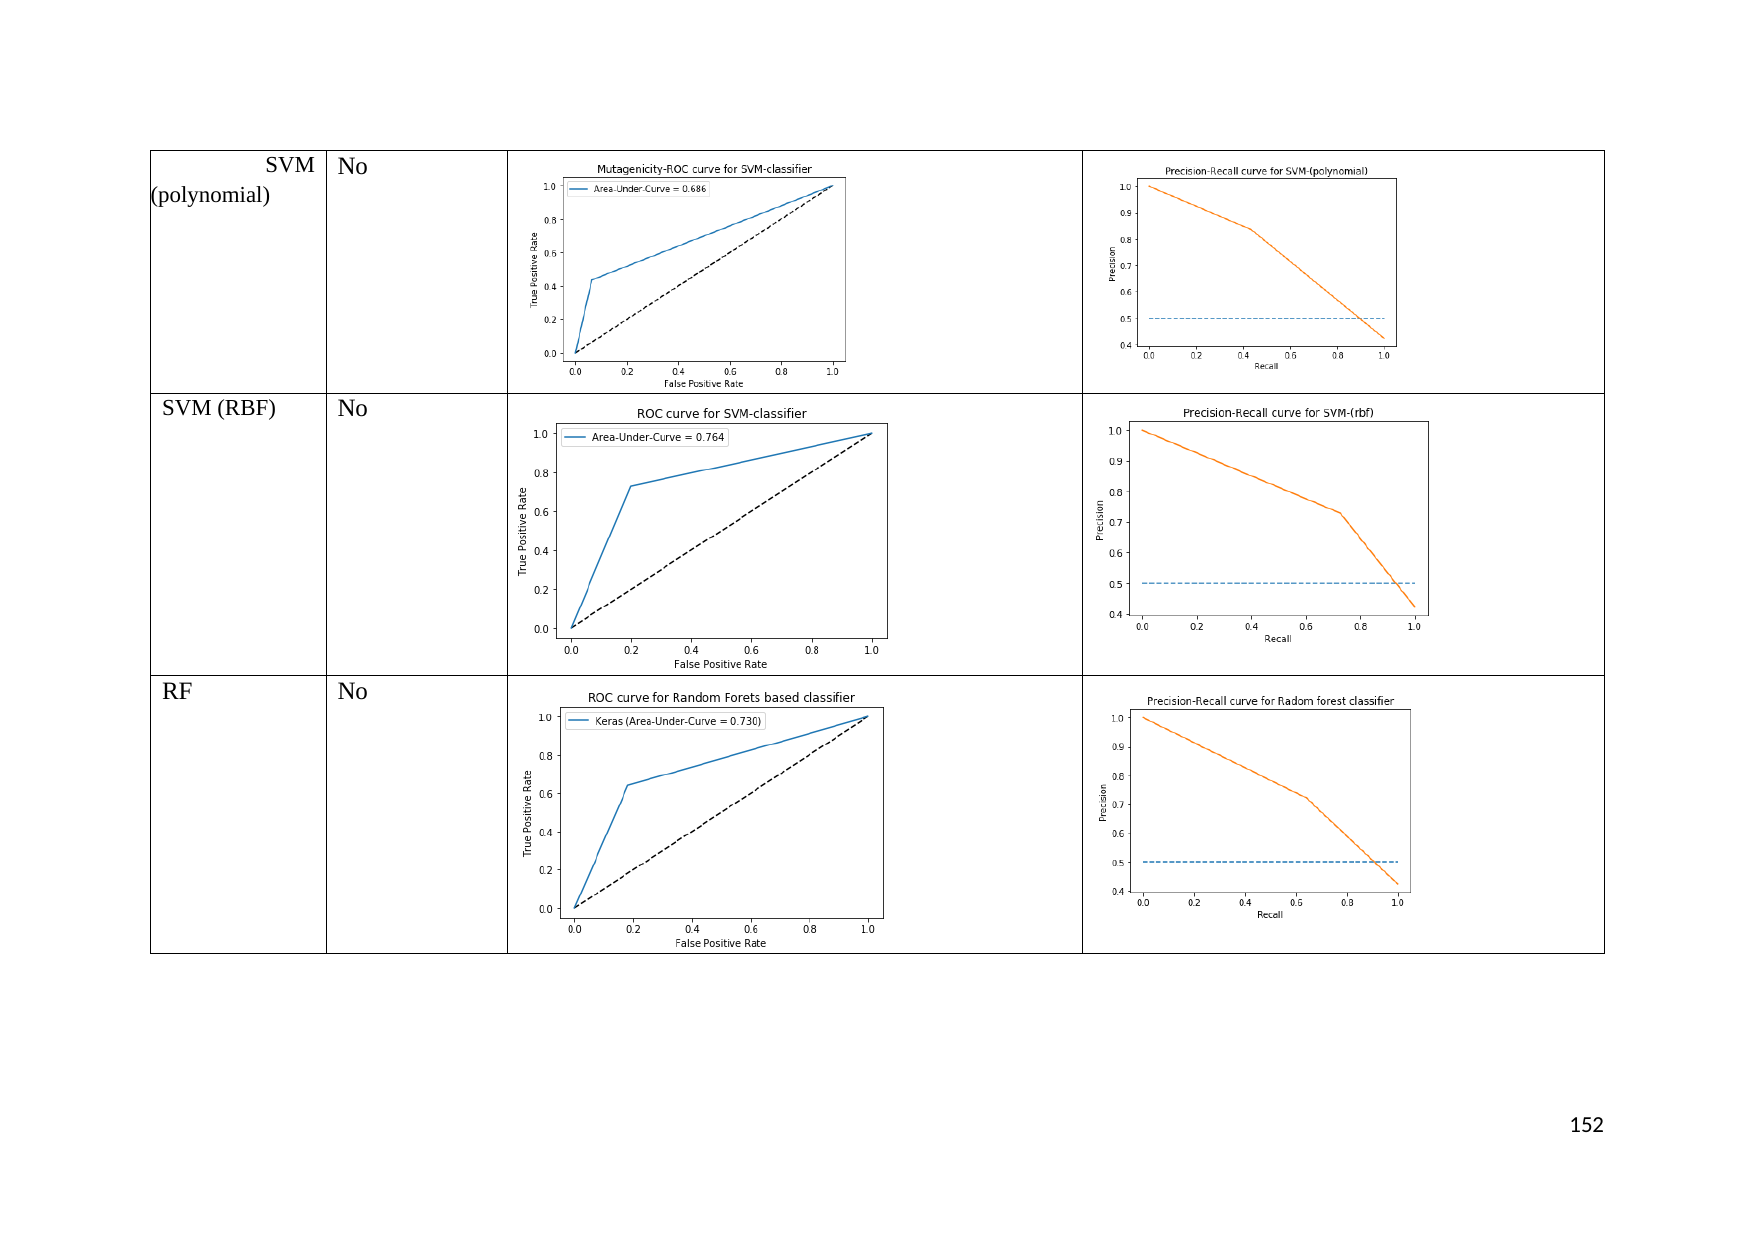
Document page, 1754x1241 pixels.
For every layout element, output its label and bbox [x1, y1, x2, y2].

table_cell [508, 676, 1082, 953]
picture [1090, 401, 1431, 645]
picture [517, 686, 886, 949]
picture [512, 401, 890, 673]
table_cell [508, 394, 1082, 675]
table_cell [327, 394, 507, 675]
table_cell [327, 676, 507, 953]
picture [525, 158, 848, 391]
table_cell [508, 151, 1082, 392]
picture [1103, 161, 1398, 371]
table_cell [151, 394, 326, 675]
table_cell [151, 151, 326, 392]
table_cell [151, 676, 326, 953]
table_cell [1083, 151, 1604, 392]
picture [1093, 691, 1412, 920]
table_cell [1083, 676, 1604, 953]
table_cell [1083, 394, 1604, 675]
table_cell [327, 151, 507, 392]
